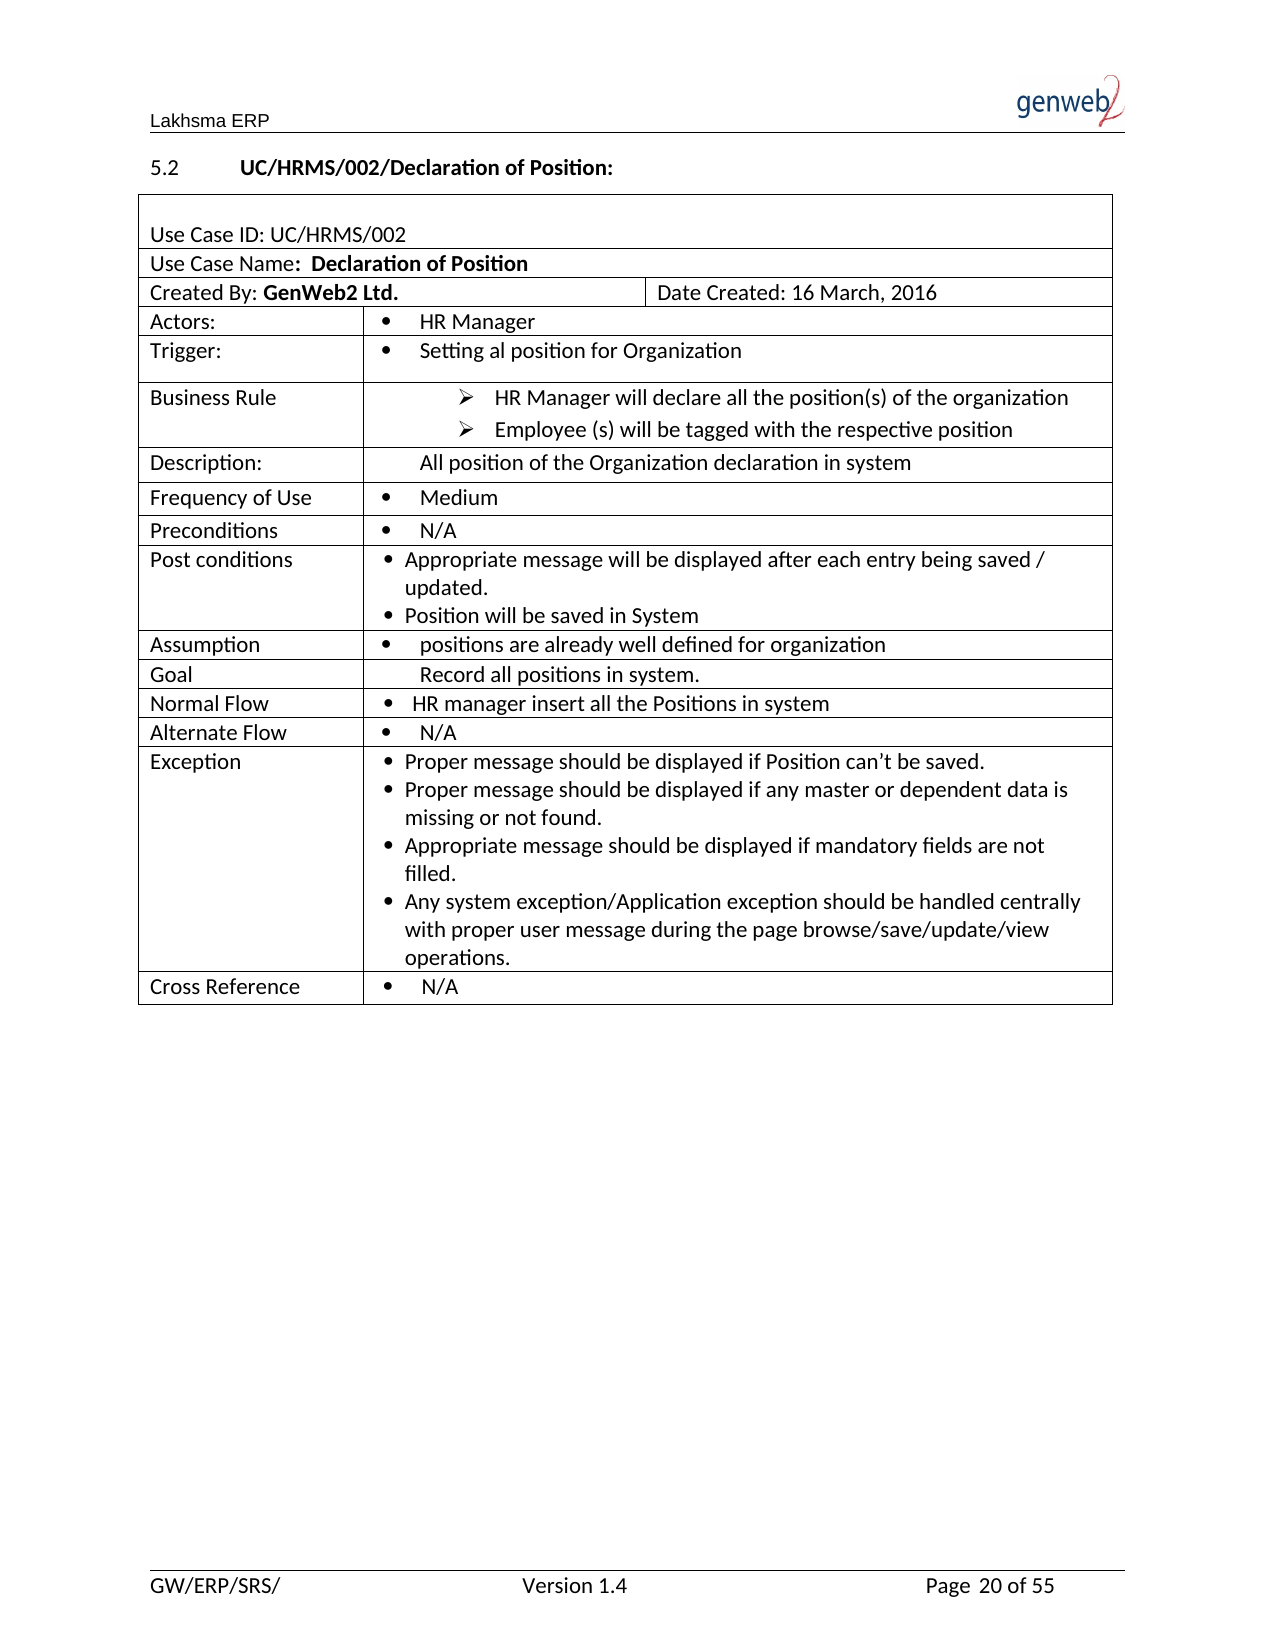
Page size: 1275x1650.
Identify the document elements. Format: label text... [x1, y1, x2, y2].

table_cell Preconditions [139, 516, 363, 544]
table_cell Date Created: 16 March, 2016 [646, 278, 1112, 306]
table_cell HR Manager will declare all the position(s) of the organization Employee (s) will be tagged with the respective position [364, 383, 1112, 447]
table_cell Assumption [139, 631, 363, 659]
table_cell Business Rule [139, 383, 363, 447]
table_cell Description: [139, 448, 363, 482]
table_cell N/A [364, 972, 1112, 1004]
table_cell N/A [364, 516, 1112, 544]
table_cell Use Case Name: Declaration of Position [139, 249, 1112, 277]
table_cell Created By: GenWeb2 Ltd. [139, 278, 645, 306]
table_cell Setting al position for Organization [364, 336, 1112, 382]
table_cell positions are already well defined for organization [364, 631, 1112, 659]
table_cell Post conditions [139, 546, 363, 629]
table_cell N/A [364, 718, 1112, 746]
table_cell Goal [139, 660, 363, 688]
table_cell Appropriate message will be displayed after each entry being saved / updated. Position will be saved in System [364, 546, 1112, 629]
table_cell Record all positions in system. [364, 660, 1112, 688]
table_cell All position of the Organization declaration in system [364, 448, 1112, 482]
table_cell HR Manager [364, 307, 1112, 335]
table_cell Proper message should be displayed if Position can’t be saved. Proper message should be displayed if any master or dependent data is missing or not found. Appropriate message should be displayed if mandatory fields are not filled. Any system exception/Application exception should be handled centrally with proper user message during the page browse/save/update/view operations. [364, 747, 1112, 971]
table_cell Cross Reference [139, 972, 363, 1004]
table_cell HR manager insert all the Positions in system [364, 689, 1112, 717]
table_cell Trigger: [139, 336, 363, 382]
table_cell Normal Flow [139, 689, 363, 717]
table_cell Medium [364, 483, 1112, 515]
table_cell Frequency of Use [139, 483, 363, 515]
table_cell Actors: [139, 307, 363, 335]
picture [1017, 75, 1125, 128]
table_cell Alternate Flow [139, 718, 363, 746]
subtitle UC/HRMS/002/Declaration of Position: [150, 153, 1125, 182]
table_cell Exception [139, 747, 363, 971]
table_header Use Case ID: UC/HRMS/002 [139, 195, 1112, 248]
